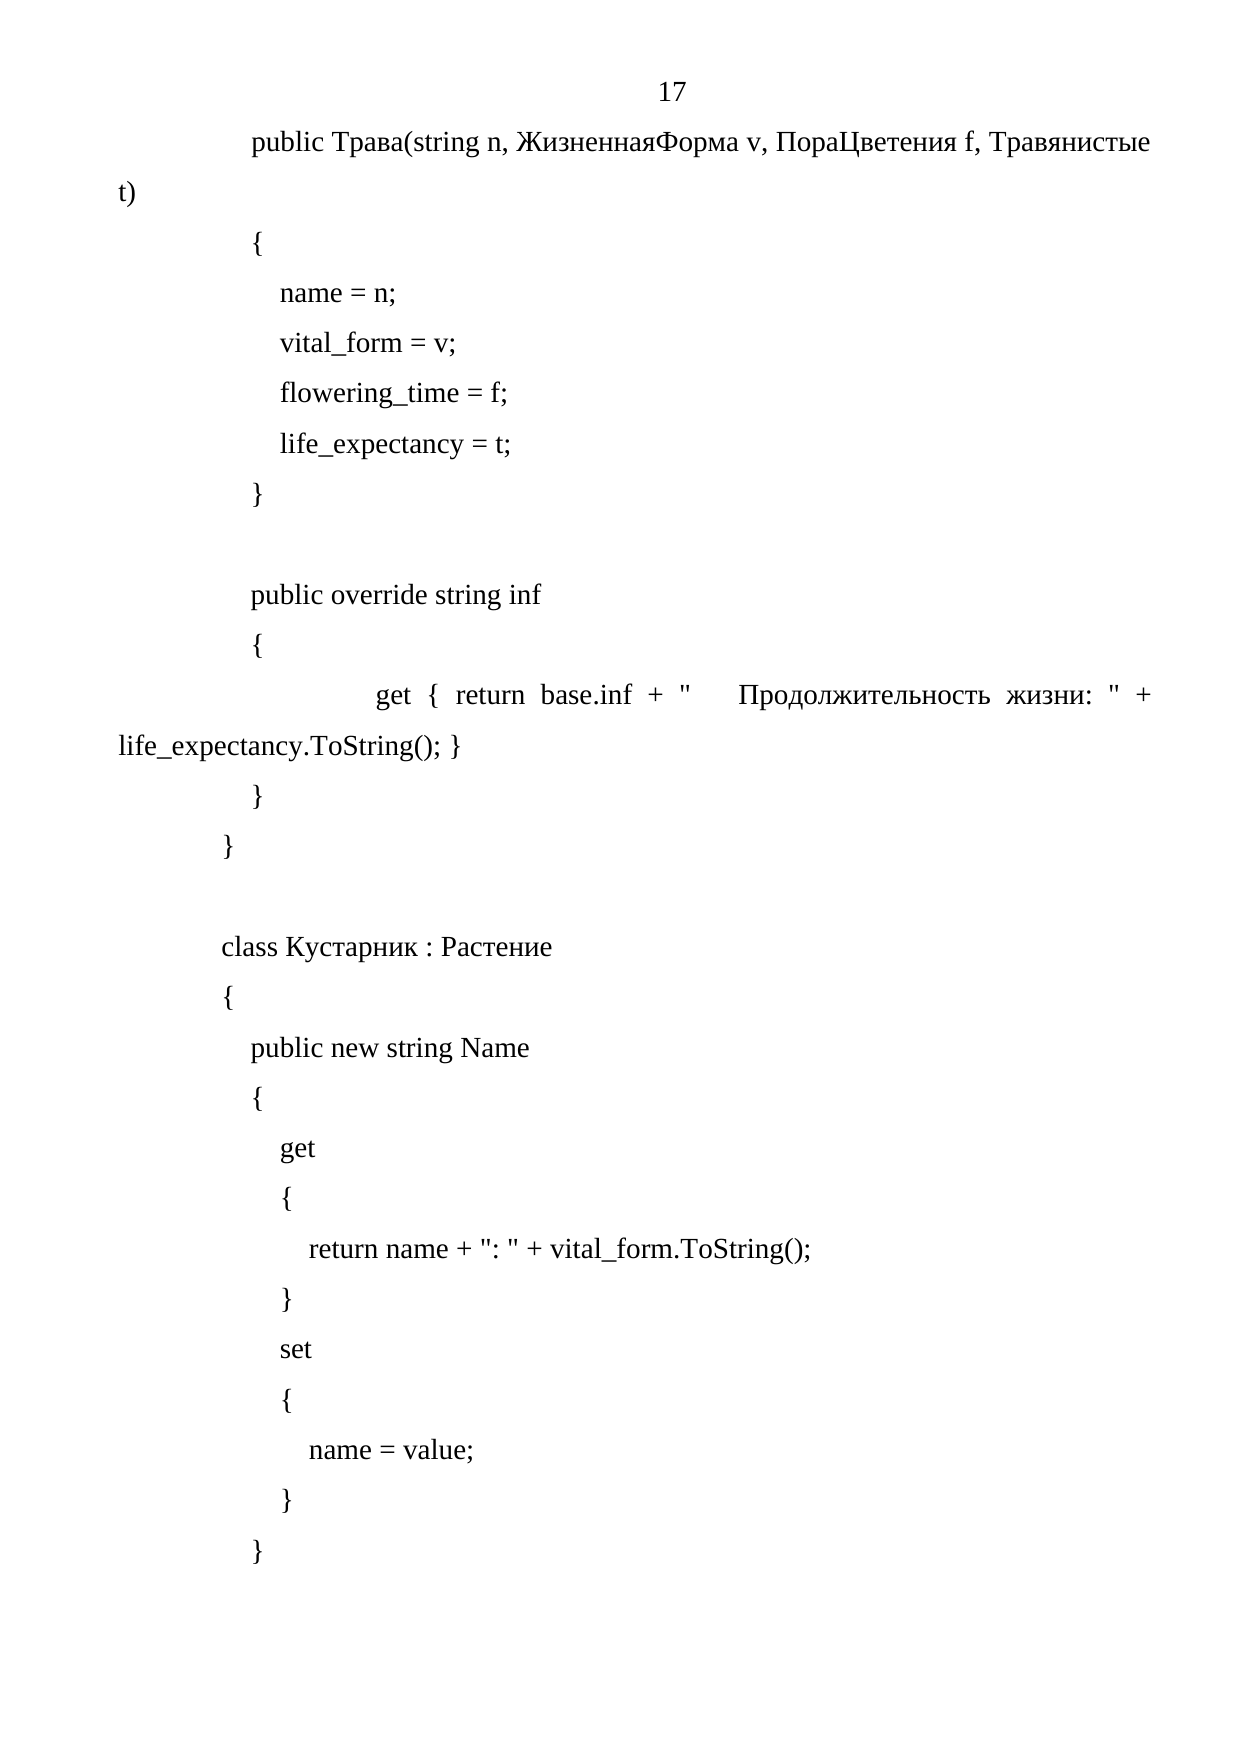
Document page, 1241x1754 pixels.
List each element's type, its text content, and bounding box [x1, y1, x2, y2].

text { [118, 979, 1152, 1013]
text get { return base.inf + " Продолжительность жизни: " + life_expectancy.ToString(); } [118, 677, 1152, 761]
text get [118, 1130, 1152, 1164]
text name = n; [118, 275, 1152, 308]
text { [118, 627, 1152, 661]
text } [118, 1533, 1152, 1566]
text { [118, 1181, 1152, 1214]
text { [118, 225, 1152, 258]
text } [118, 778, 1152, 812]
text flowering_time = f; [118, 376, 1152, 409]
text } [118, 476, 1152, 510]
text } [118, 828, 1152, 862]
text return name + ": " + vital_form.ToString(); [118, 1231, 1152, 1264]
text life_expectancy = t; [118, 426, 1152, 459]
text name = value; [118, 1432, 1152, 1466]
text public override string inf [118, 577, 1152, 610]
text } [118, 1482, 1152, 1516]
text class Кустарник : Растение [118, 929, 1152, 963]
text { [118, 1382, 1152, 1415]
text { [118, 1080, 1152, 1113]
text set [118, 1332, 1152, 1365]
text public new string Name [118, 1030, 1152, 1063]
text vital_form = v; [118, 325, 1152, 359]
text public Трава(string n, ЖизненнаяФорма v, ПораЦветения f, Травянистые t) [118, 124, 1152, 208]
text } [118, 1281, 1152, 1315]
